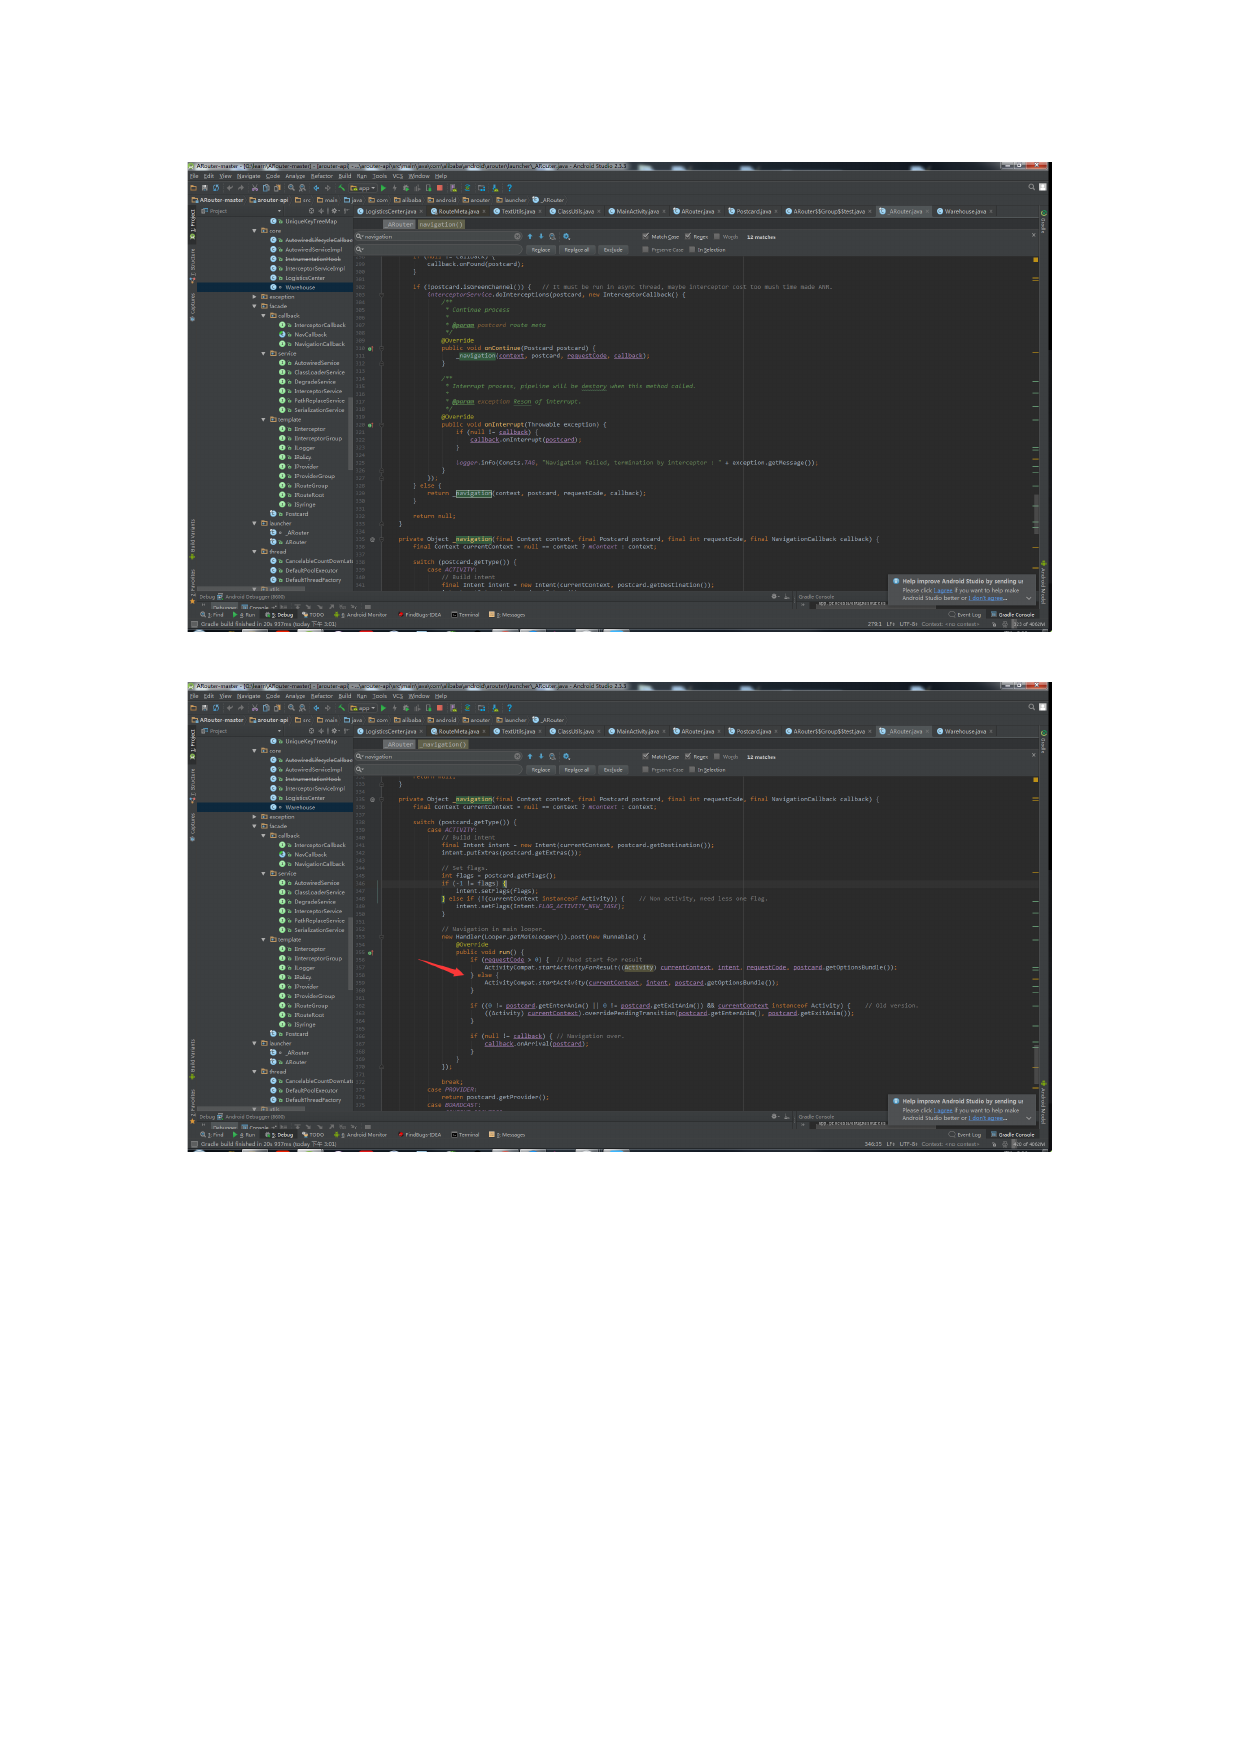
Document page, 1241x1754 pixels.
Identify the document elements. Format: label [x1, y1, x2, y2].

picture [187, 682, 1052, 1152]
picture [187, 162, 1052, 632]
